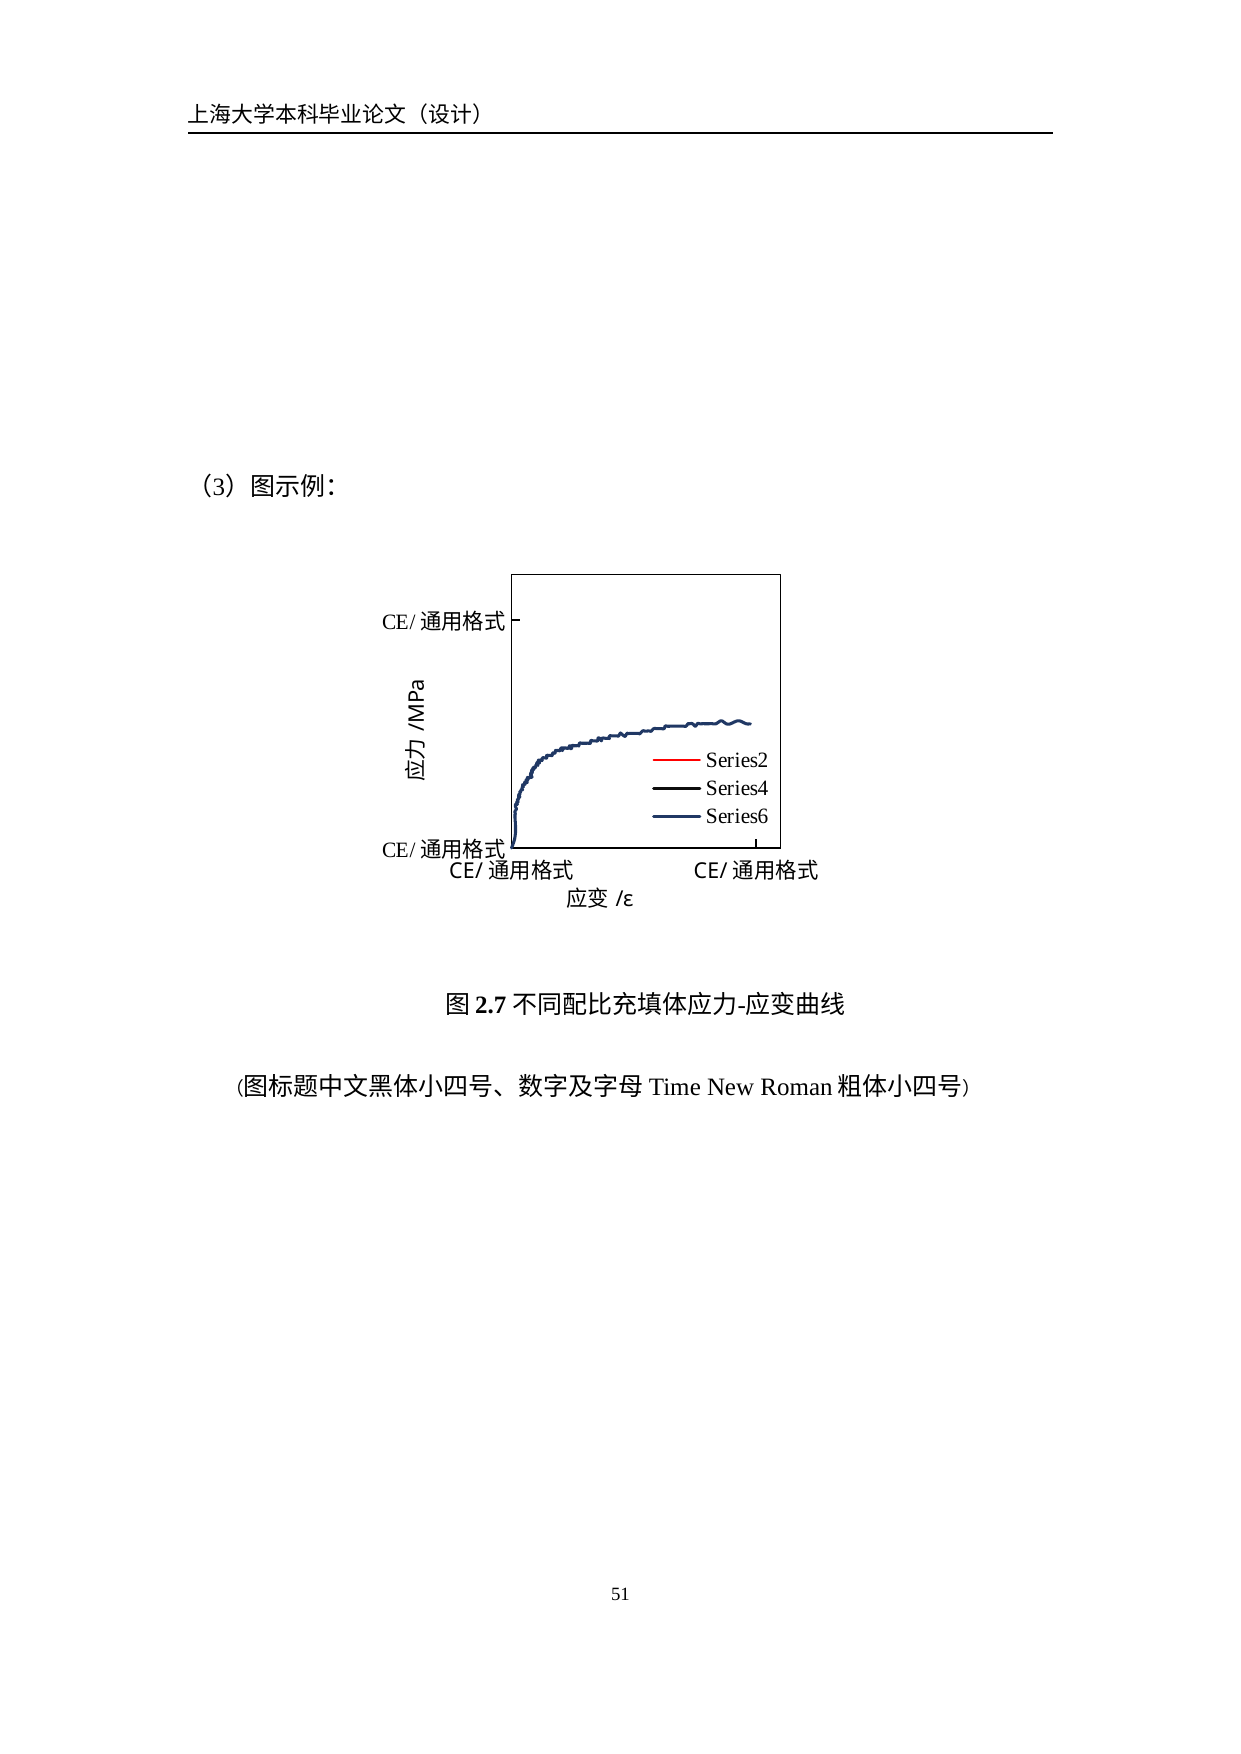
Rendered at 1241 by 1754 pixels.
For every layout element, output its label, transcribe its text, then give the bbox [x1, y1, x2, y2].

text （图标题中文黑体小四号、数字及字母Time New Roman粗体小四号） [187, 1052, 1053, 1117]
text （3）图示例： [187, 452, 1053, 517]
text 图2.7 不同配比充填体应力-应变曲线 [187, 971, 1053, 1036]
